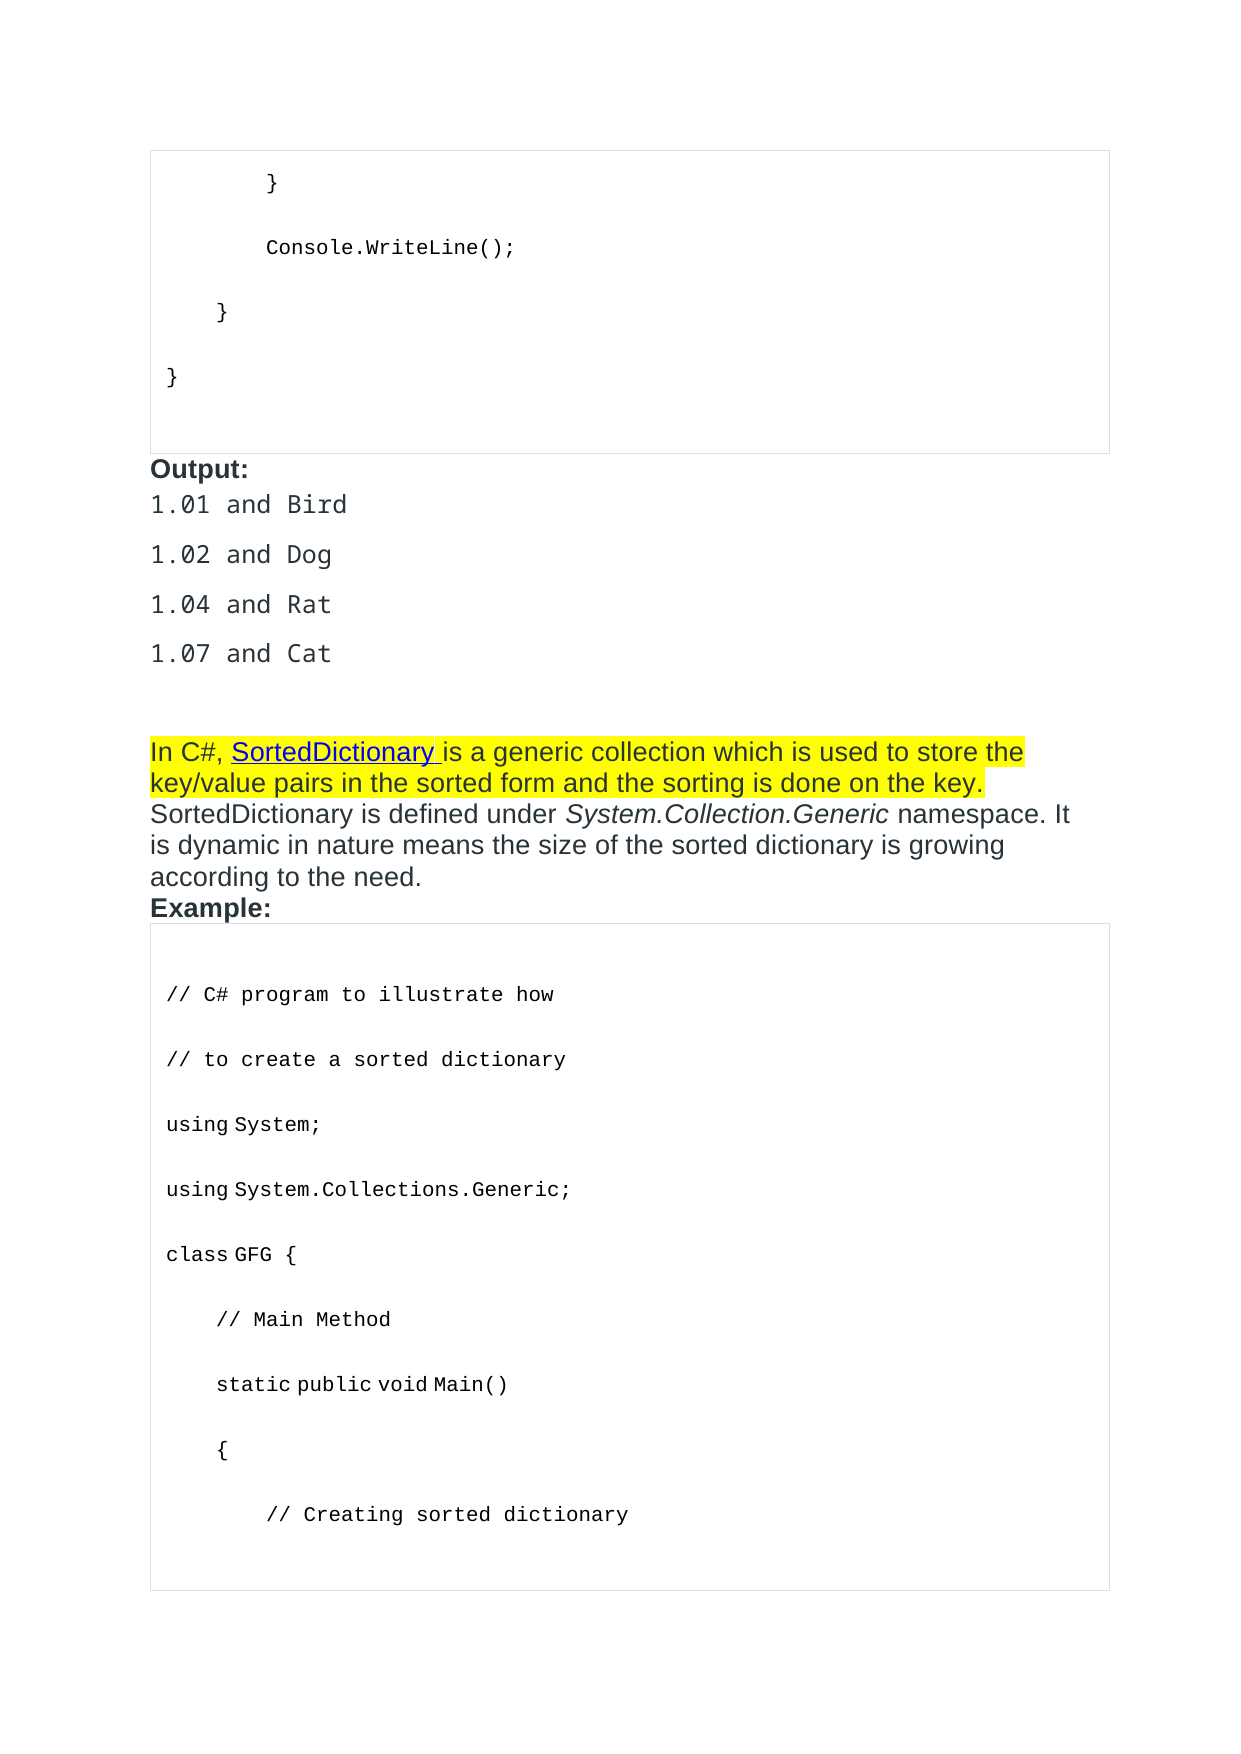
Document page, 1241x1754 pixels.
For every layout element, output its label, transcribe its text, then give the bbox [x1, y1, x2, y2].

text In C#, SortedDictionary is a generic collection which is used to store the key/value pairs in the sorted form and the sorting is done on the key. SortedDictionary is defined under System.Collection.Generic namespace. It is dynamic in nature means the size of the sorted dictionary is growing according to the need. [150, 736, 1090, 892]
text 1.07 and Cat [150, 636, 1090, 670]
text Example: [150, 892, 1090, 923]
text Output: [150, 454, 1090, 484]
text 1.01 and Bird [150, 487, 1090, 521]
text 1.04 and Rat [150, 586, 1090, 621]
text 1.02 and Dog [150, 537, 1090, 571]
